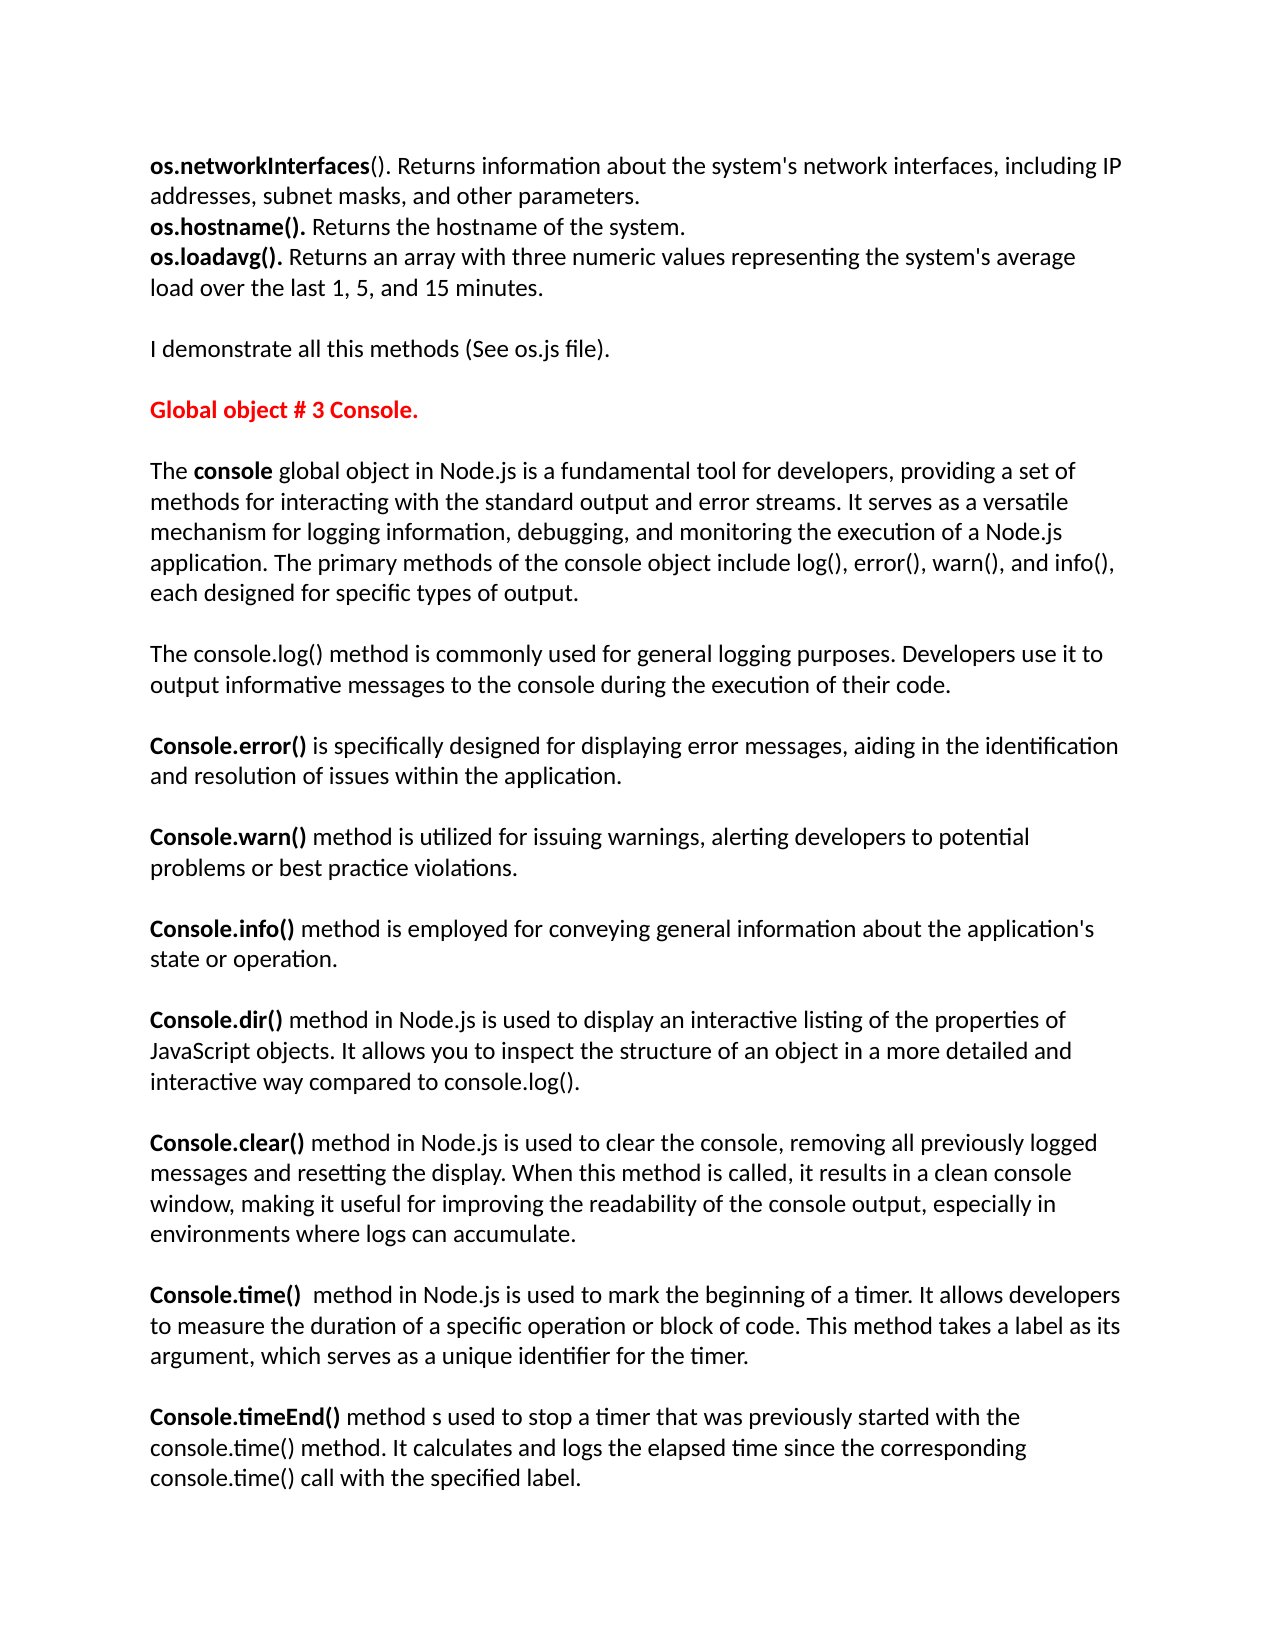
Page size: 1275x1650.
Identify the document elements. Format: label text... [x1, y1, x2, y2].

text The console.log() method is commonly used for general logging purposes. Developers use it to output informative messages to the console during the execution of their code. [150, 638, 1125, 699]
text Console.dir() method in Node.js is used to display an interactive listing of the properties of JavaScript objects. It allows you to inspect the structure of an object in a more detailed and interactive way compared to console.log(). [150, 1004, 1125, 1096]
text Console.time() method in Node.js is used to mark the beginning of a timer. It allows developers to measure the duration of a specific operation or block of code. This method takes a label as its argument, which serves as a unique identifier for the timer. [150, 1279, 1125, 1371]
text Console.error() is specifically designed for displaying error messages, aiding in the identification and resolution of issues within the application. [150, 730, 1125, 791]
text Console.clear() method in Node.js is used to clear the console, removing all previously logged messages and resetting the display. When this method is called, it results in a clean console window, making it useful for improving the readability of the console output, especially in environments where logs can accumulate. [150, 1127, 1125, 1249]
text Console.info() method is employed for conveying general information about the application's state or operation. [150, 913, 1125, 974]
text I demonstrate all this methods (See os.js file). [150, 333, 1125, 364]
text Global object # 3 Console. [150, 394, 1125, 425]
text Console.warn() method is utilized for issuing warnings, alerting developers to potential problems or best practice violations. [150, 821, 1125, 882]
text Console.timeEnd() method s used to stop a timer that was previously started with the console.time() method. It calculates and logs the elapsed time since the corresponding console.time() call with the specified label. [150, 1401, 1125, 1493]
text os.hostname(). Returns the hostname of the system. [150, 211, 1125, 242]
text The console global object in Node.js is a fundamental tool for developers, providing a set of methods for interacting with the standard output and error streams. It serves as a versatile mechanism for logging information, debugging, and monitoring the execution of a Node.js application. The primary methods of the console object include log(), error(), warn(), and info(), each designed for specific types of output. [150, 455, 1125, 608]
text os.networkInterfaces(). Returns information about the system's network interfaces, including IP addresses, subnet masks, and other parameters. [150, 150, 1125, 211]
text os.loadavg(). Returns an array with three numeric values representing the system's average load over the last 1, 5, and 15 minutes. [150, 242, 1125, 303]
